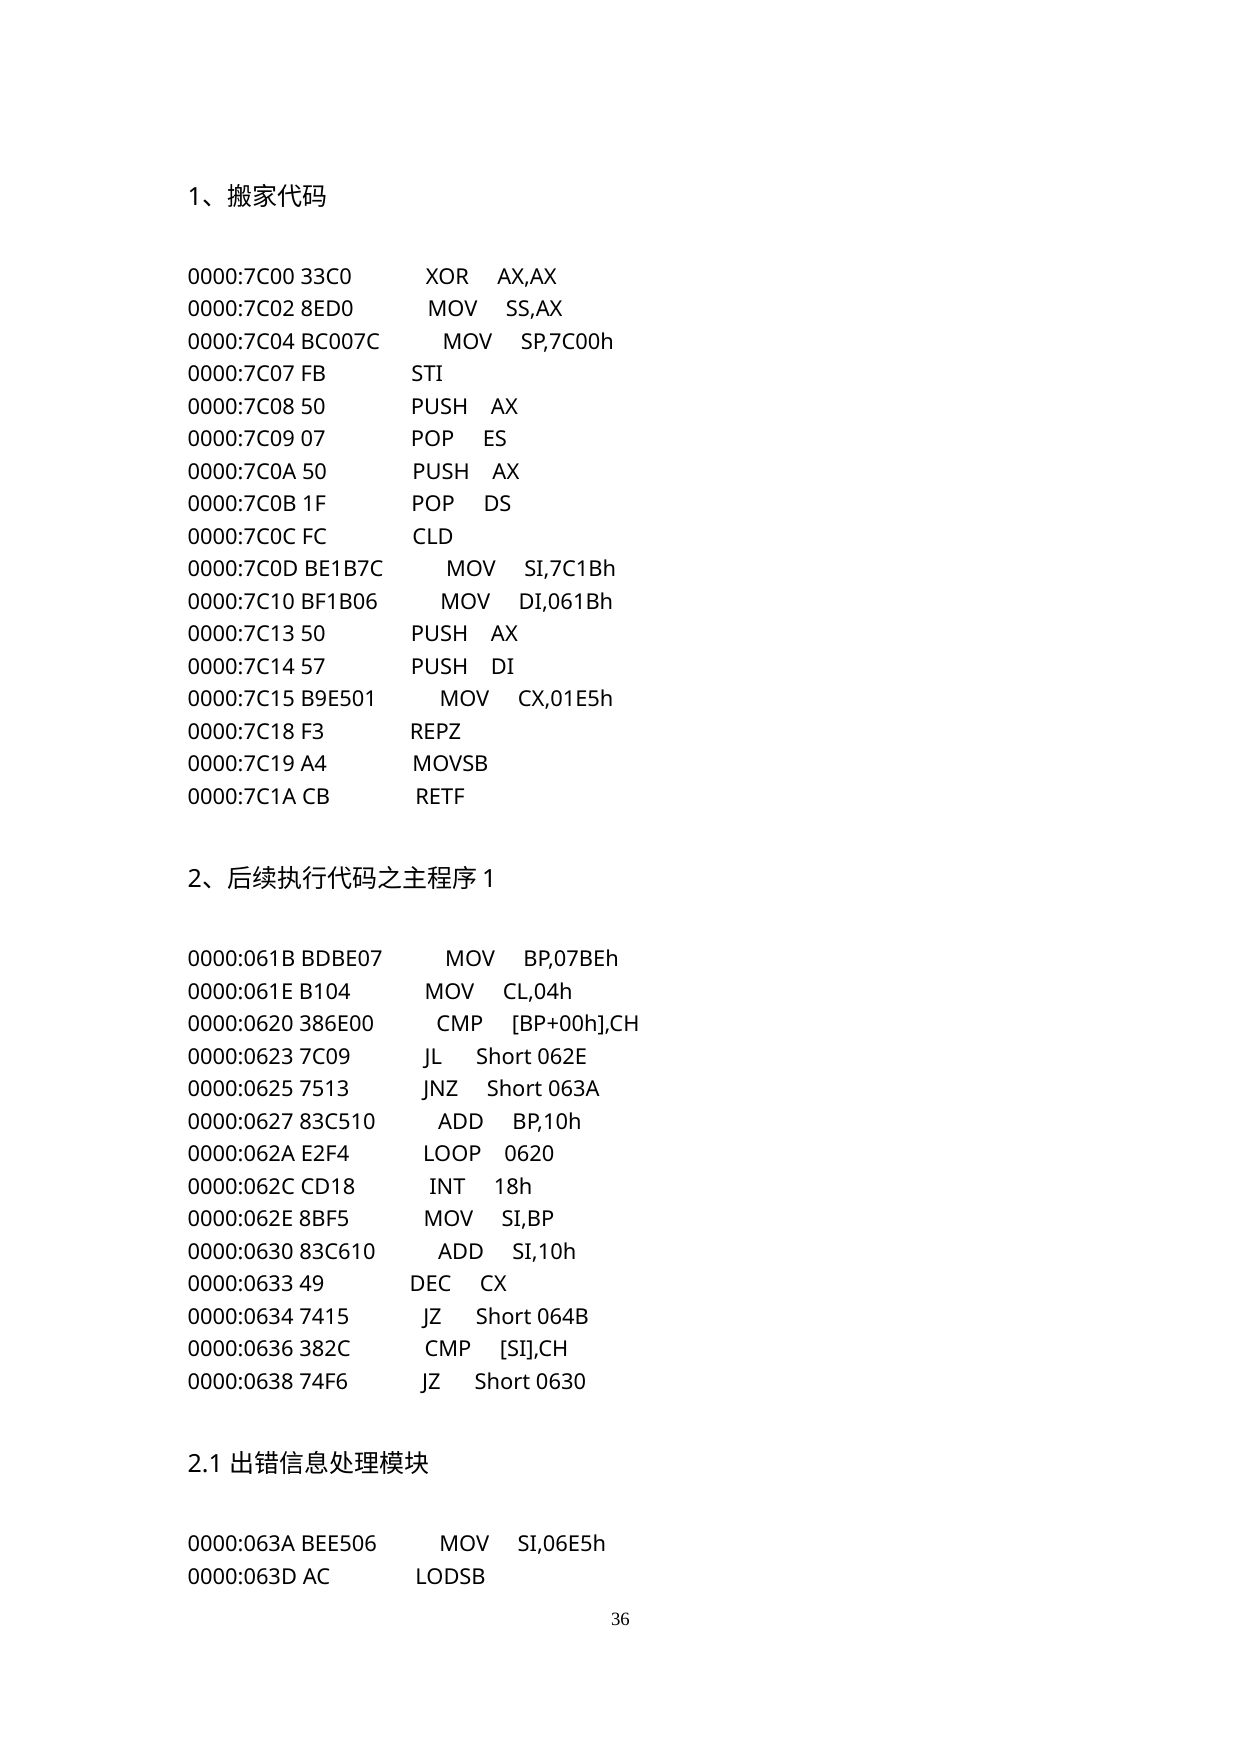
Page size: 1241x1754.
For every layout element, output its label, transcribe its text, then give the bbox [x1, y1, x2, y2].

text 0000: BEE506 MOV SI,06E5h [187, 1527, 1053, 1559]
text 0000: 50 PUSH AX [187, 454, 1053, 487]
text 0000:0620 386E00 CMP [BP+00h],CH [187, 1007, 1053, 1039]
text 0000:0B POP DS [187, 487, 1053, 519]
text 0000:3 REPZ [187, 714, 1053, 747]
text 0000:00 0 XOR AX,AX [187, 259, 1053, 292]
text 2、后续执行代码之主程序1 [187, 844, 1053, 909]
text 0000:08 50 PUSH AX [187, 389, 1053, 422]
text 0000:0627 510 ADD BP,10h [187, 1104, 1053, 1137]
text 0000:10 BF1B06 MOV DI,061Bh [187, 584, 1053, 617]
text 0000:04 BC MOV SP,00h [187, 324, 1053, 357]
text 0000:062E 8BF5 MOV SI,BP [187, 1202, 1053, 1234]
text 0000: E4 LOOP 0620 [187, 1137, 1053, 1169]
text 2.1 出错信息处理模块 [187, 1429, 1053, 1494]
text 0000:15 B9E501 MOV CX,01E5h [187, 682, 1053, 714]
text 0000:0633 49 DEC CX [187, 1267, 1053, 1299]
text 0000: CD18 INT 18h [187, 1169, 1053, 1202]
text 0000: FC CLD [187, 519, 1053, 552]
text 0000:061B BDBE07 MOV BP,07BEh [187, 942, 1053, 974]
text 0000:063D AC LODSB [187, 1559, 1053, 1592]
text 0000:07 FB STI [187, 357, 1053, 389]
text 0000:0623 09 JL Short 062E [187, 1039, 1053, 1072]
text 0000:09 07 POP ES [187, 422, 1053, 454]
text 0000:13 50 PUSH AX [187, 617, 1053, 649]
text 0000:0634 7415 JZ Short 064B [187, 1299, 1053, 1332]
text 0000:0D BE1B MOV SI,1Bh [187, 552, 1053, 584]
text 0000:4 MOVSB [187, 747, 1053, 779]
text 0000: CB RETF [187, 779, 1053, 812]
text 0000:02 8ED0 MOV SS,AX [187, 292, 1053, 324]
text 1、搬家代码 [187, 162, 1053, 227]
text 0000:0630 610 ADD SI,10h [187, 1234, 1053, 1267]
text 0000:0625 7513 JNZ Short [187, 1072, 1053, 1104]
text 0000:14 57 PUSH DI [187, 649, 1053, 682]
text 0000:0636 CMP [SI],CH [187, 1332, 1053, 1364]
text 0000:061E B104 MOV CL,04h [187, 974, 1053, 1007]
text 0000:0638 6 JZ Short 0630 [187, 1364, 1053, 1397]
